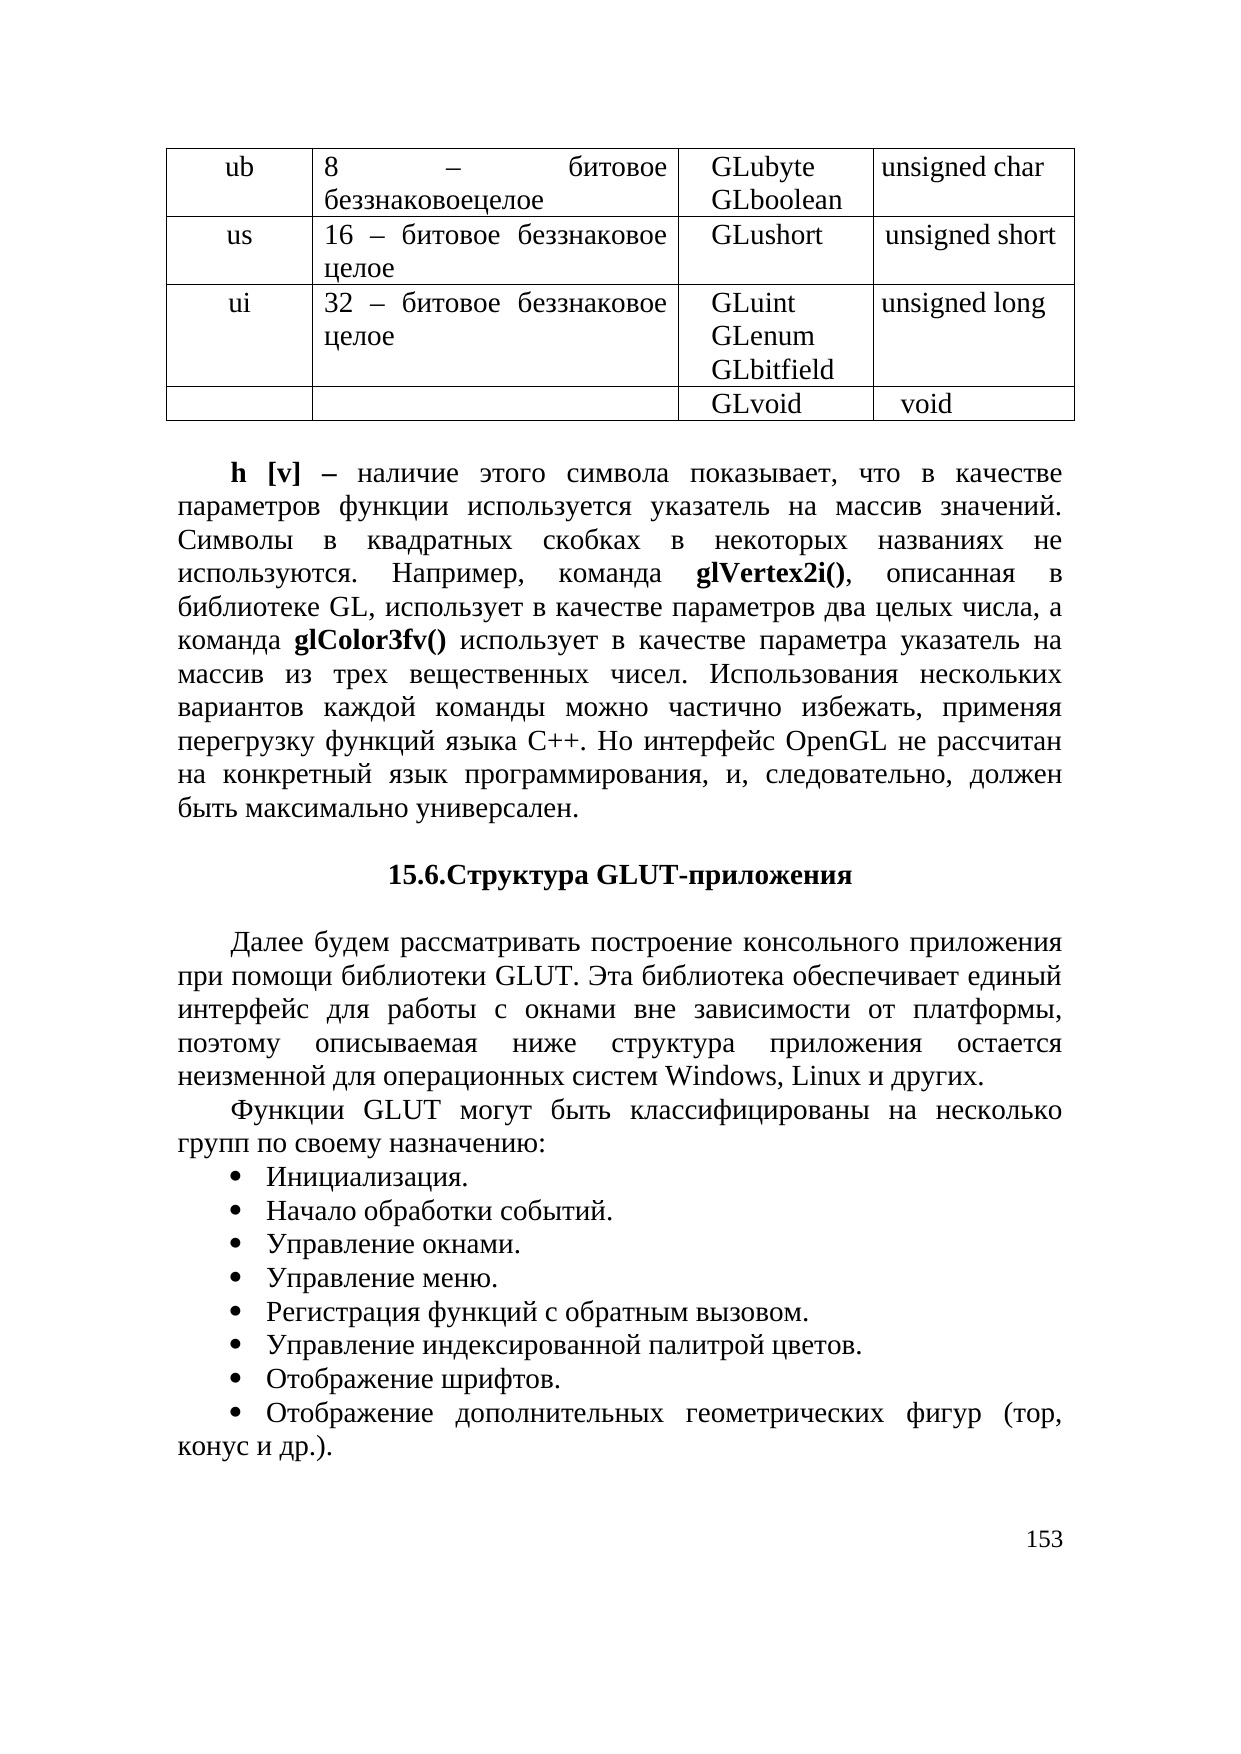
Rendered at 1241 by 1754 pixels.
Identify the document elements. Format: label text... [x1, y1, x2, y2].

list Регистрация функций с обратным вызовом. [177, 1294, 1063, 1327]
table_cell ub [167, 149, 312, 216]
table_cell unsigned short [874, 217, 1074, 284]
text Далее будем рассматривать построение консольного приложения при помощи библиотеки GLUT. Эта библиотека обеспечивает единый интерфейс для работы с окнами вне зависимости от платформы, поэтому описываемая ниже структура приложения остается неизменной для операционных систем Windows, Linux и других. [177, 924, 1063, 1092]
text h [v] – наличие этого символа показывает, что в качестве параметров функции используется указатель на массив значений. Символы в квадратных скобках в некоторых названиях не используются. Например, команда glVertex2i(), описанная в библиотеке GL, использует в качестве параметров два целых числа, а команда glColor3fv() использует в качестве параметра указатель на массив из трех вещественных чисел. Использования нескольких вариантов каждой команды можно частично избежать, применяя перегрузку функций языка C++. Но интерфейс OpenGL не рассчитан на конкретный язык программирования, и, следовательно, должен быть максимально универсален. [177, 455, 1063, 824]
table_cell [313, 387, 678, 420]
list Инициализация. [177, 1159, 1063, 1193]
table_cell void [874, 387, 1074, 420]
list Отображение дополнительных геометрических фигур (тор, конус и др.). [177, 1395, 1063, 1462]
table_cell 32 – битовое беззнаковое целое [313, 285, 678, 386]
text 15.6.Cтруктура GLUT-приложения [177, 857, 1063, 891]
table_cell GLubyte GLboolean [679, 149, 873, 216]
table_cell [167, 387, 312, 420]
list Отображение шрифтов. [177, 1361, 1063, 1395]
table_cell ui [167, 285, 312, 386]
table_cell unsigned long [874, 285, 1074, 386]
list Управление индексированной палитрой цветов. [177, 1327, 1063, 1361]
table_cell 16 – битовое беззнаковое целое [313, 217, 678, 284]
table_cell GLushort [679, 217, 873, 284]
table_cell GLuint GLenum GLbitfield [679, 285, 873, 386]
table_cell GLvoid [679, 387, 873, 420]
table_cell unsigned char [874, 149, 1074, 216]
list Управление меню. [177, 1260, 1063, 1294]
list Начало обработки событий. [177, 1193, 1063, 1226]
table_cell 8 – битовое беззнаковоецелое [313, 149, 678, 216]
table_cell us [167, 217, 312, 284]
text Функции GLUT могут быть классифицированы на несколько групп по своему назначению: [177, 1092, 1063, 1159]
list Управление окнами. [177, 1226, 1063, 1260]
